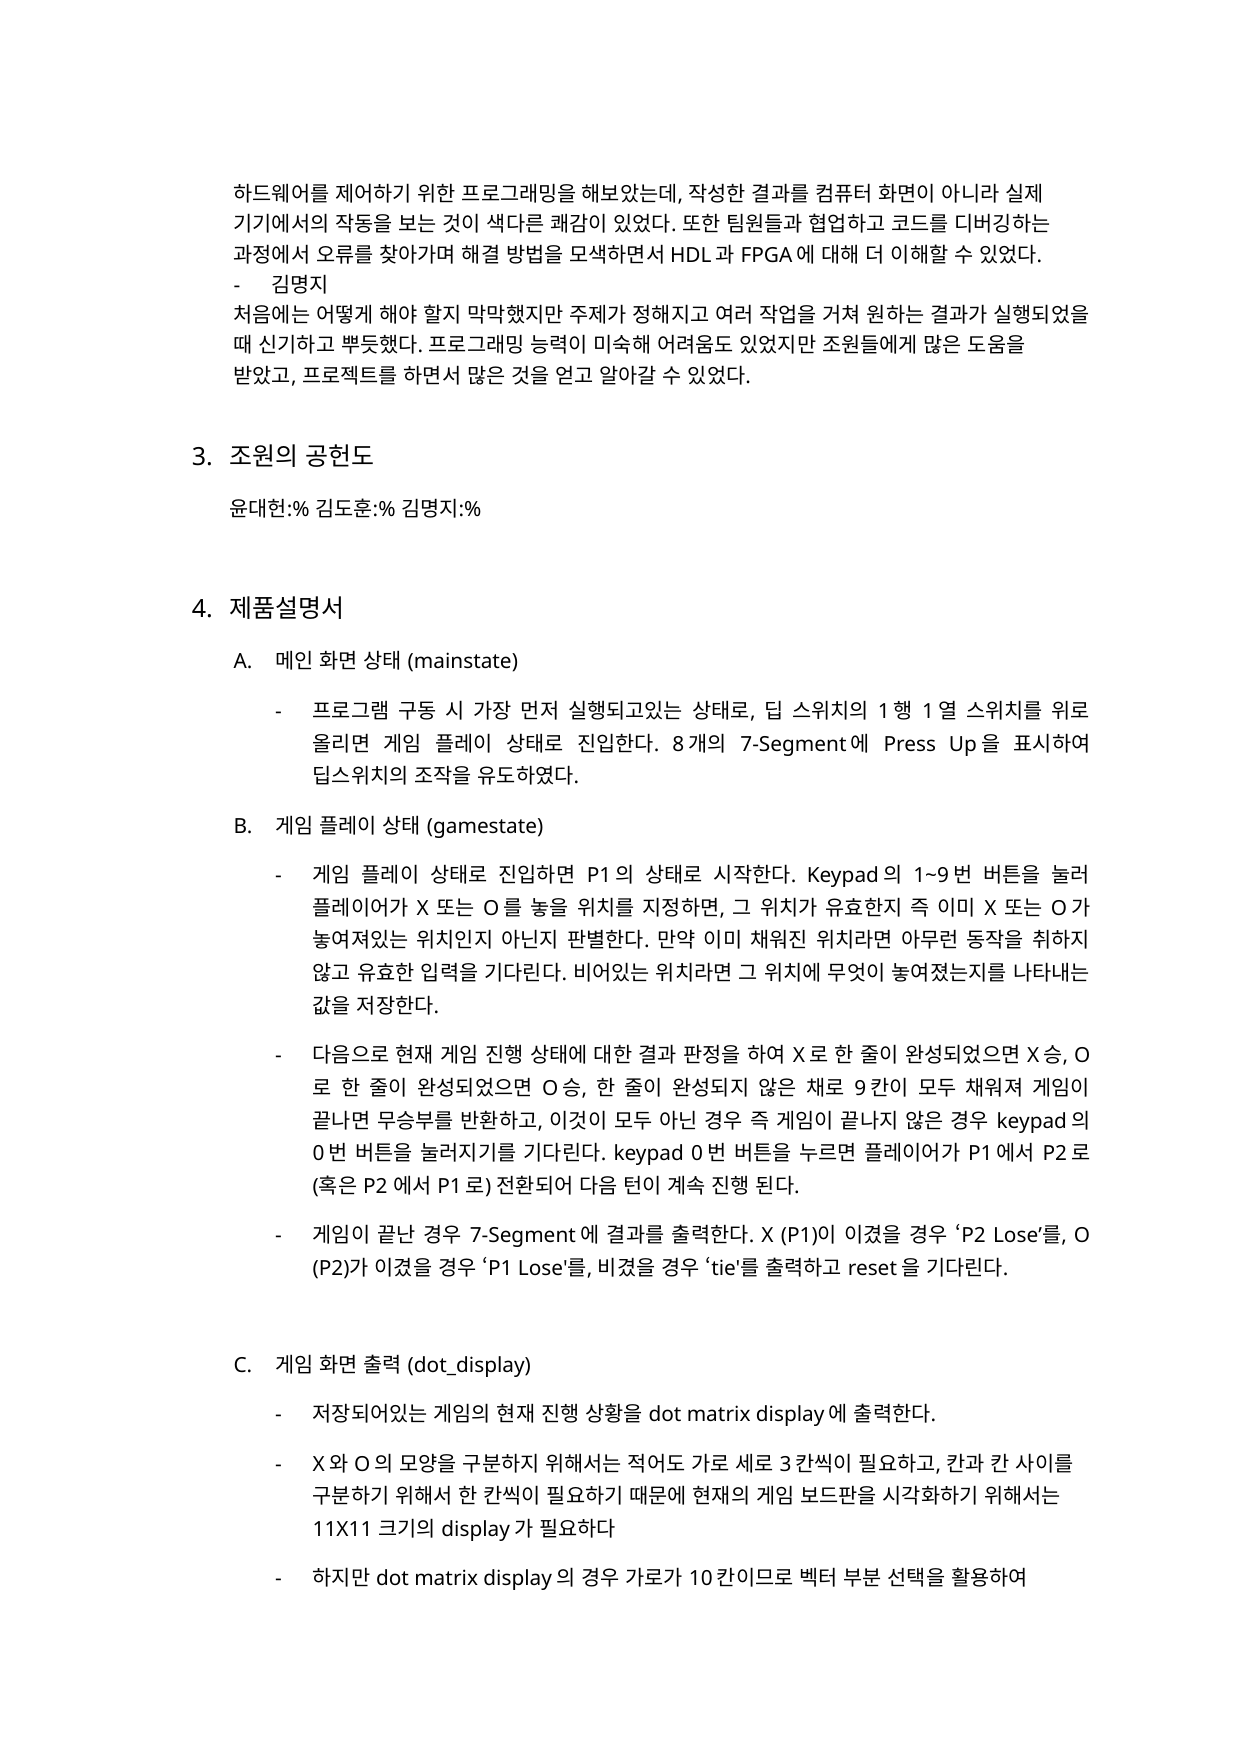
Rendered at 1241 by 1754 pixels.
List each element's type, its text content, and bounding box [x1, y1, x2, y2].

text 하드웨어를 제어하기 위한 프로그래밍을 해보았는데, 작성한 결과를 컴퓨터 화면이 아니라 실제 기기에서의 작동을 보는 것이 색다른 쾌감이 있었다. 또한 팀원들과 협업하고 코드를 디버깅하는 과정에서 오류를 찾아가며 해결 방법을 모색하면서 HDL과 FPGA에 대해 더 이해할 수 있었다. [233, 177, 1090, 268]
list 프로그램 구동 시 가장 먼저 실행되고있는 상태로, 딥 스위치의 1행 1열 스위치를 위로 올리면 게임 플레이 상태로 진입한다. 8개의 7-Segment에 Press Up을 표시하여 딥스위치의 조작을 유도하였다. [275, 694, 1090, 790]
list 게임이 끝난 경우 7-Segment에 결과를 출력한다. X (P1)이 이겼을 경우 ‘P2 Lose’를, O (P2)가 이겼을 경우 ‘P1 Lose'를, 비겼을 경우 ‘tie'를 출력하고 reset을 기다린다. [275, 1219, 1090, 1282]
list 게임 플레이 상태로 진입하면 P1의 상태로 시작한다. Keypad의 1~9번 버튼을 눌러 플레이어가 X 또는 O를 놓을 위치를 지정하면, 그 위치가 유효한지 즉 이미 X 또는 O가 놓여져있는 위치인지 아닌지 판별한다. 만약 이미 채워진 위치라면 아무런 동작을 취하지 않고 유효한 입력을 기다린다. 비어있는 위치라면 그 위치에 무엇이 놓여졌는지를 나타내는 값을 저장한다. [275, 858, 1090, 1019]
list 제품설명서 [192, 589, 1090, 625]
list X와 O의 모양을 구분하지 위해서는 적어도 가로 세로 3칸씩이 필요하고, 칸과 칸 사이를 구분하기 위해서 한 칸씩이 필요하기 때문에 현재의 게임 보드판을 시각화하기 위해서는 11X11 크기의 display가 필요하다 [275, 1447, 1090, 1542]
list 게임 화면 출력 (dot_display) [233, 1348, 1090, 1378]
list 메인 화면 상태 (mainstate) [233, 645, 1090, 675]
list 조원의 공헌도 [192, 437, 1090, 473]
text 처음에는 어떻게 해야 할지 막막했지만 주제가 정해지고 여러 작업을 거쳐 원하는 결과가 실행되었을 때 신기하고 뿌듯했다. 프로그래밍 능력이 미숙해 어려움도 있었지만 조원들에게 많은 도움을 받았고, 프로젝트를 하면서 많은 것을 얻고 알아갈 수 있었다. [233, 298, 1090, 389]
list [275, 1561, 1090, 1592]
list 김명지 [233, 268, 1090, 298]
list 게임 플레이 상태 (gamestate) [233, 809, 1090, 839]
list 다음으로 현재 게임 진행 상태에 대한 결과 판정을 하여 X로 한 줄이 완성되었으면 X승, O로 한 줄이 완성되었으면 O승, 한 줄이 완성되지 않은 채로 9칸이 모두 채워져 게임이 끝나면 무승부를 반환하고, 이것이 모두 아닌 경우 즉 게임이 끝나지 않은 경우 keypad의 0번 버튼을 눌러지기를 기다린다. keypad 0번 버튼을 누르면 플레이어가 P1에서 P2로 (혹은 P2 에서 P1로) 전환되어 다음 턴이 계속 진행 된다. [275, 1038, 1090, 1199]
list 저장되어있는 게임의 현재 진행 상황을 dot matrix display에 출력한다. [275, 1397, 1090, 1428]
list 윤대헌:% 김도훈:% 김명지:% [229, 492, 1090, 523]
